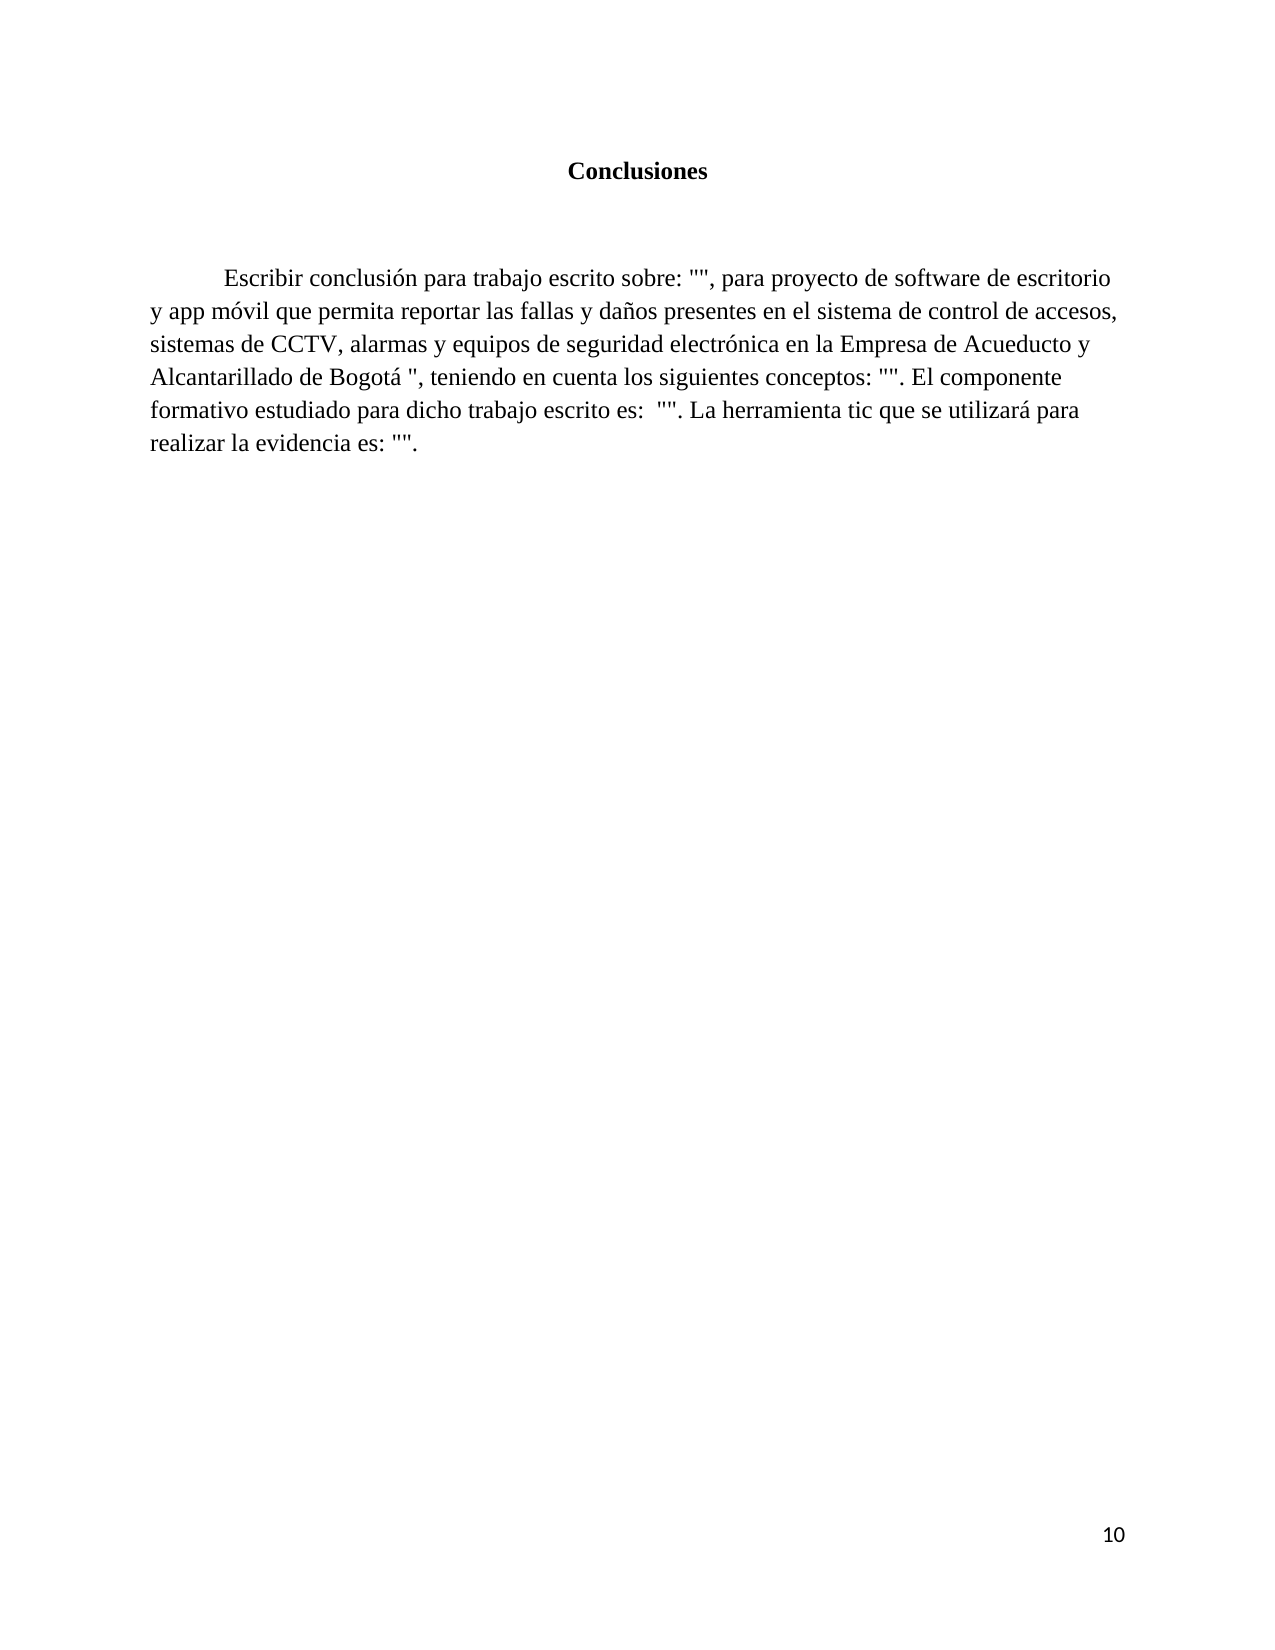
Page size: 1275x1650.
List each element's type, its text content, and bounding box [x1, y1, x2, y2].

text Escribir conclusión para trabajo escrito sobre: "", para proyecto de software de escritorio y app móvil que permita reportar las fallas y daños presentes en el sistema de control de accesos, sistemas de CCTV, alarmas y equipos de seguridad electrónica en la Empresa de Acueducto y Alcantarillado de Bogotá ", teniendo en cuenta los siguientes conceptos: "". El componente formativo estudiado para dicho trabajo escrito es: "". La herramienta tic que se utilizará para realizar la evidencia es: "". [150, 263, 1125, 457]
text Conclusiones [150, 156, 1125, 184]
